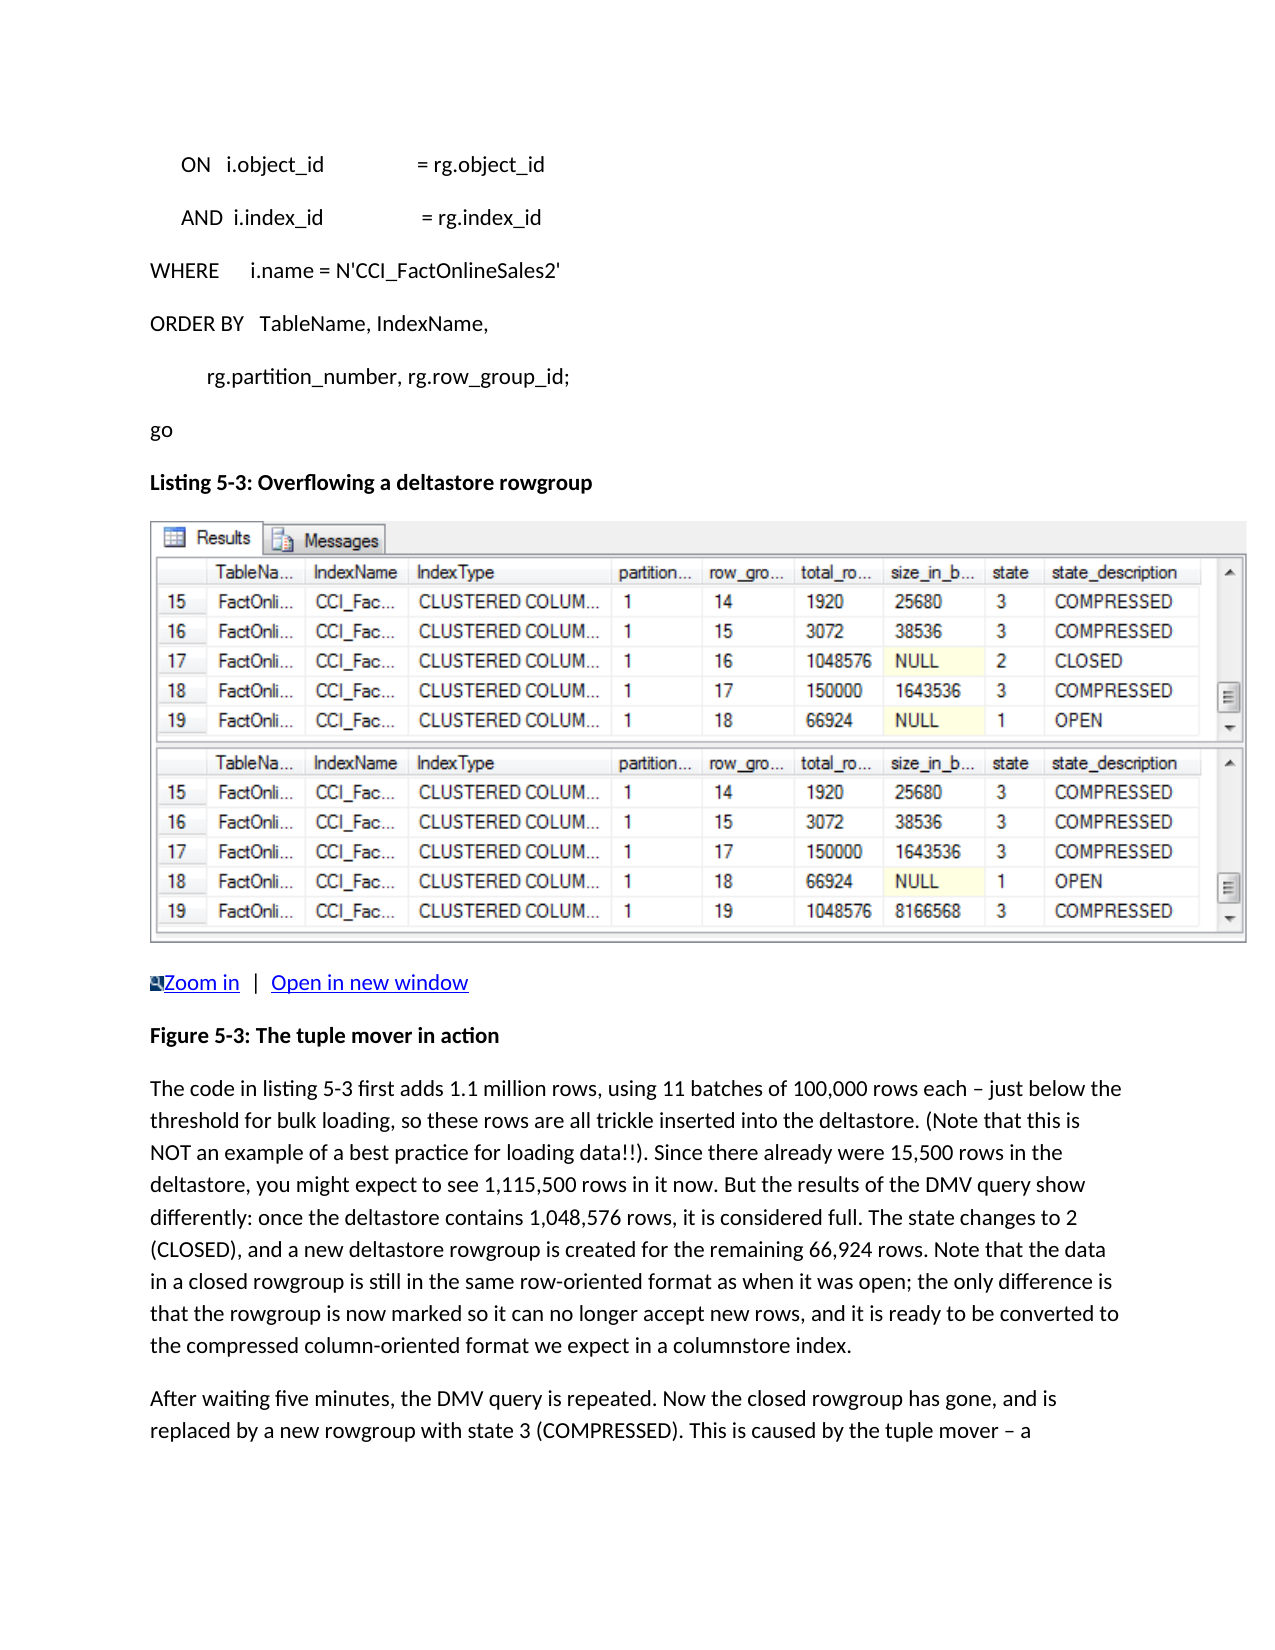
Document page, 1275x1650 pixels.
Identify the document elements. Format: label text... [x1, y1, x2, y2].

text Listing 5-3: Overflowing a deltastore rowgroup [150, 468, 1125, 496]
text ON i.object_id = rg.object_id [150, 150, 1125, 178]
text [150, 1384, 1125, 1444]
picture [150, 976, 165, 991]
text rg.partition_number, rg.row_group_id; [150, 362, 1125, 390]
text WHERE i.name = N'CCI_FactOnlineSales2' [150, 256, 1125, 284]
text ORDER BY TableName, IndexName, [150, 309, 1125, 337]
text go [150, 415, 1125, 443]
picture [150, 521, 1247, 943]
text Zoom in | Open in new window [150, 968, 1125, 996]
text The code in listing 5-3 first adds 1.1 million rows, using 11 batches of 100,000 rows each – just below the threshold for bulk loading, so these rows are all trickle inserted into the deltastore. (Note that this is NOT an example of a best practice for loading data!!). Since there already were 15,500 rows in the deltastore, you might expect to see 1,115,500 rows in it now. But the results of the DMV query show differently: once the deltastore contains 1,048,576 rows, it is considered full. The state changes to 2 (CLOSED), and a new deltastore rowgroup is created for the remaining 66,924 rows. Note that the data in a closed rowgroup is still in the same row-oriented format as when it was open; the only difference is that the rowgroup is now marked so it can no longer accept new rows, and it is ready to be converted to the compressed column-oriented format we expect in a columnstore index. [150, 1074, 1125, 1359]
text AND i.index_id = rg.index_id [150, 203, 1125, 231]
text Figure 5-3: The tuple mover in action [150, 1021, 1125, 1049]
